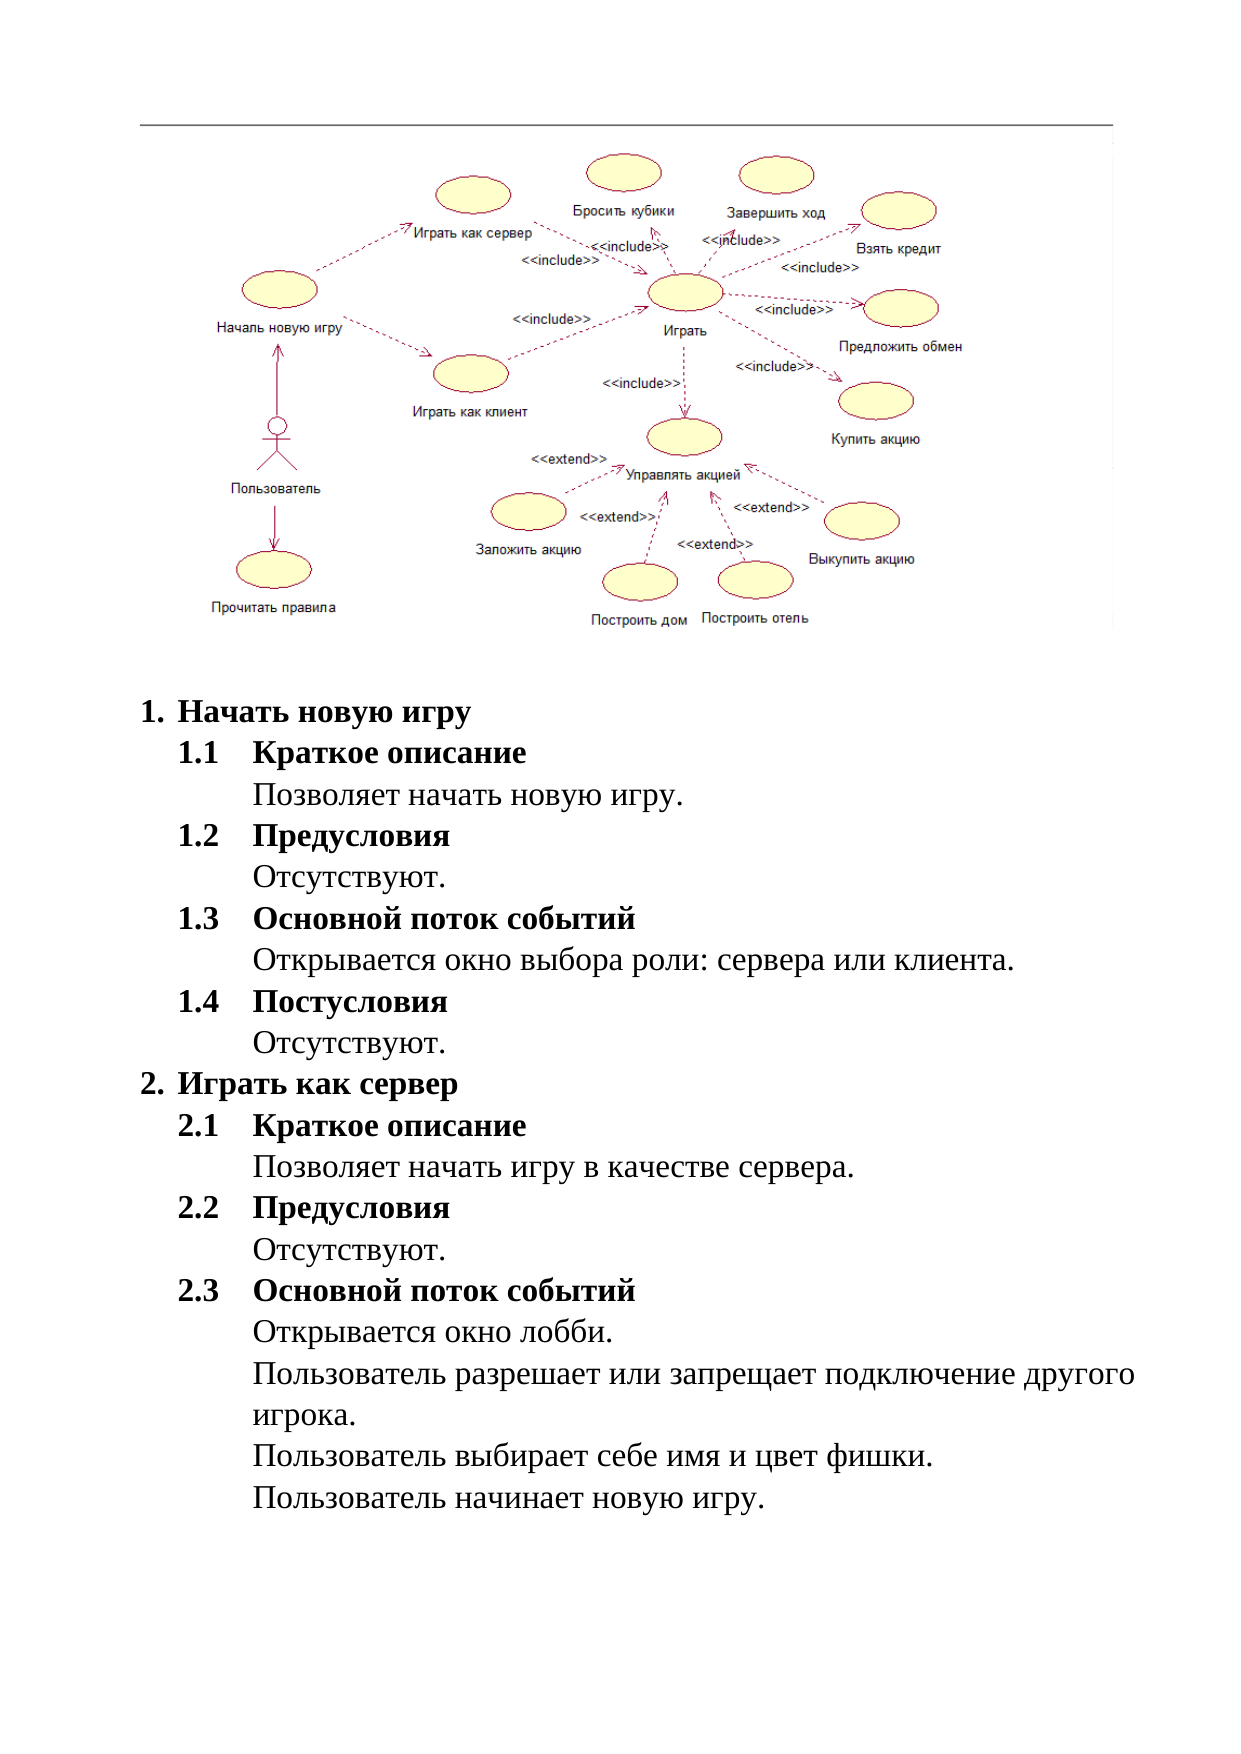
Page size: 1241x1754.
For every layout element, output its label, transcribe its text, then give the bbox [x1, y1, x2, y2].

picture [139, 124, 1114, 630]
list Пользователь разрешает или запрещает подключение другого игрока. [252, 1353, 1152, 1433]
list Предусловия [177, 1188, 1152, 1226]
list Основной поток событий [177, 898, 1152, 936]
list Предусловия [177, 815, 1152, 854]
list Пользователь выбирает себе имя и цвет фишки. [252, 1436, 1152, 1474]
list Отсутствуют. [252, 857, 1152, 895]
list Постусловия [177, 981, 1152, 1019]
list Краткое описание [177, 733, 1152, 771]
list Открывается окно лобби. [252, 1312, 1152, 1350]
list Отсутствуют. [252, 1229, 1152, 1267]
list Позволяет начать новую игру. [252, 774, 1152, 812]
list Начать новую игру [140, 691, 1152, 730]
list Основной поток событий [177, 1270, 1152, 1309]
list Отсутствуют. [252, 1022, 1152, 1061]
list Краткое описание [177, 1105, 1152, 1143]
list Позволяет начать игру в качестве сервера. [252, 1146, 1152, 1184]
list Играть как сервер [140, 1063, 1152, 1102]
list Открывается окно выбора роли: сервера или клиента. [252, 939, 1152, 978]
list Пользователь начинает новую игру. [252, 1477, 1152, 1515]
